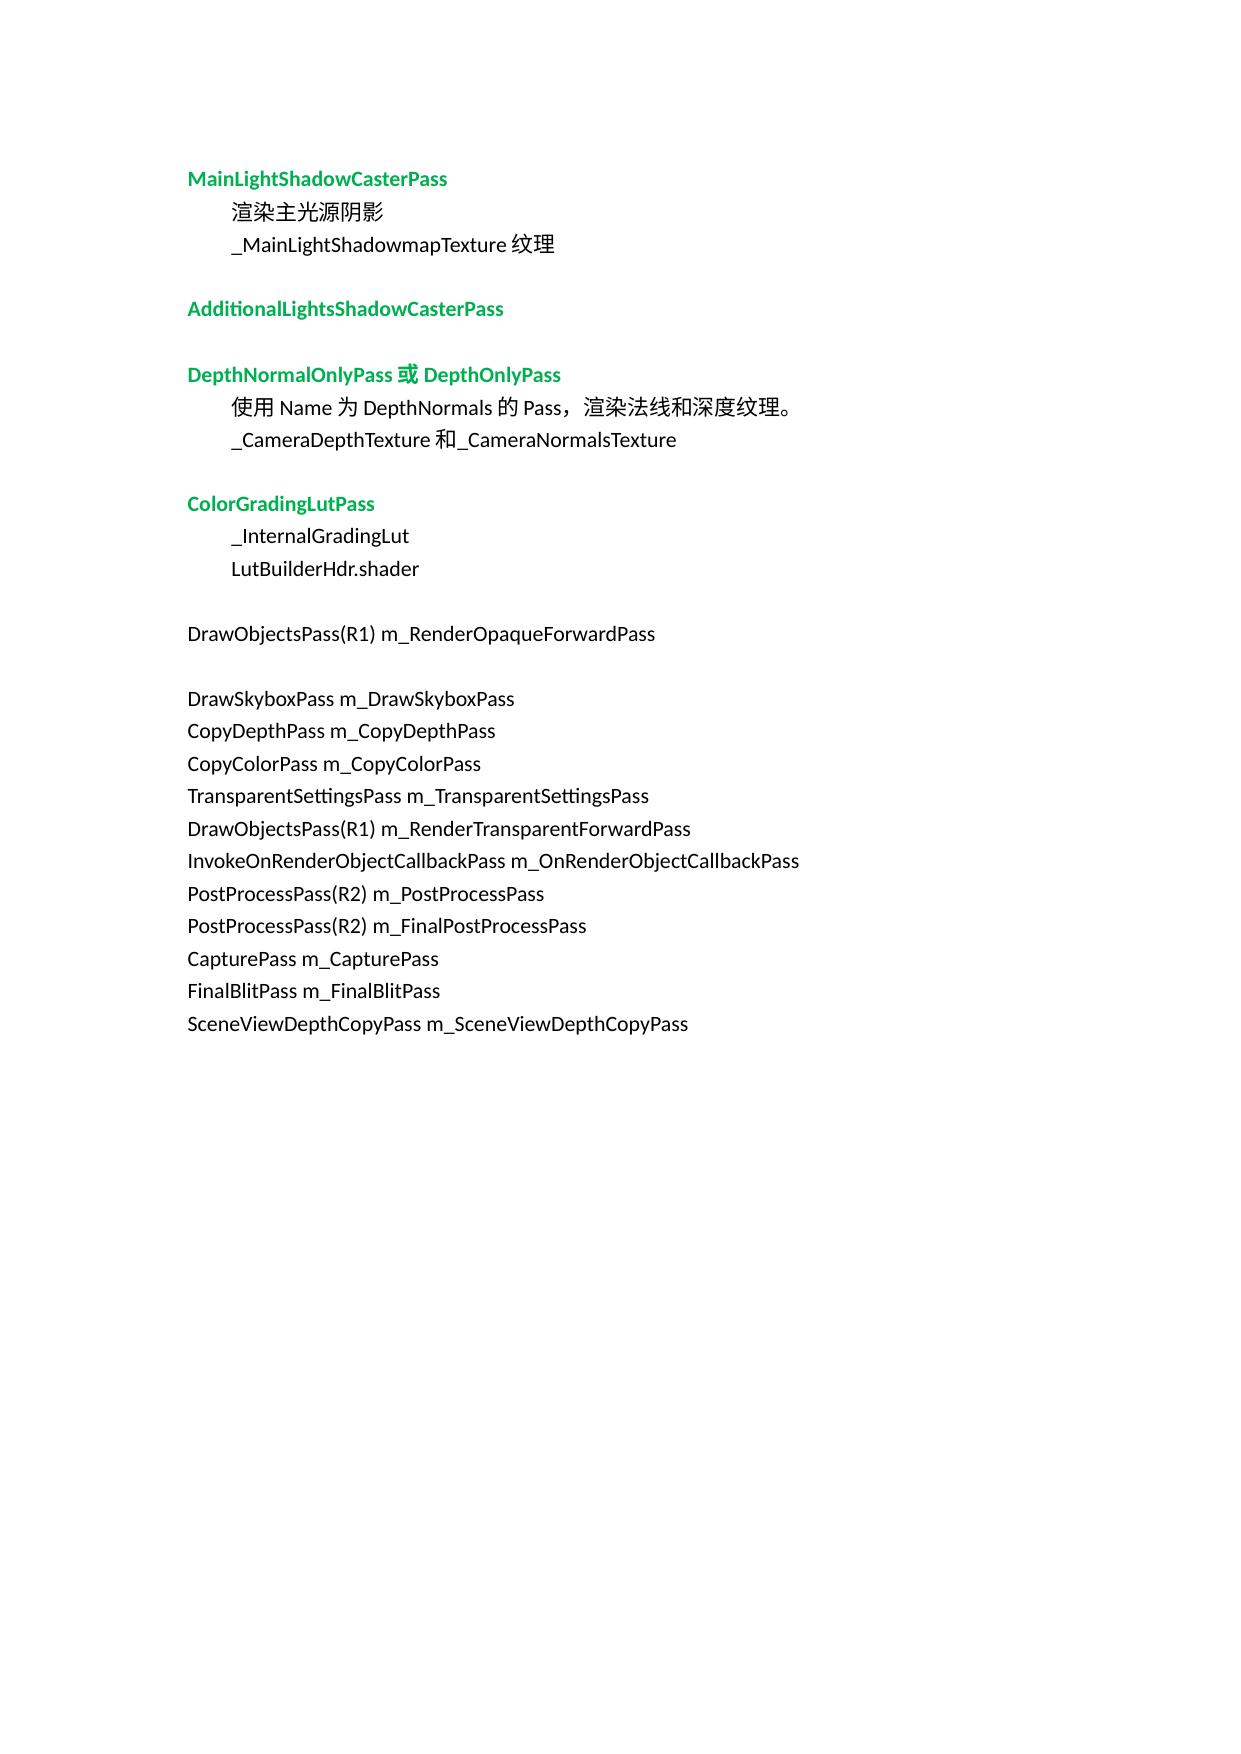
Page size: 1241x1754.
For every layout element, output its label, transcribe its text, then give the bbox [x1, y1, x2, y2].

text TransparentSettingsPass m_TransparentSettingsPass [187, 779, 1053, 812]
text LutBuilderHdr.shader [187, 552, 1053, 584]
text DepthNormalOnlyPass或DepthOnlyPass [187, 357, 1053, 389]
text CopyColorPass m_CopyColorPass [187, 747, 1053, 779]
text _InternalGradingLut [187, 519, 1053, 552]
text _MainLightShadowmapTexture纹理 [187, 227, 1053, 259]
text FinalBlitPass m_FinalBlitPass [187, 974, 1053, 1007]
text 使用Name为DepthNormals的Pass，渲染法线和深度纹理。 [187, 389, 1053, 422]
text 渲染主光源阴影 [187, 194, 1053, 227]
text AdditionalLightsShadowCasterPass [187, 292, 1053, 324]
text CopyDepthPass m_CopyDepthPass [187, 714, 1053, 747]
text SceneViewDepthCopyPass m_SceneViewDepthCopyPass [187, 1007, 1053, 1039]
text InvokeOnRenderObjectCallbackPass m_OnRenderObjectCallbackPass [187, 844, 1053, 877]
text CapturePass m_CapturePass [187, 942, 1053, 974]
text DrawObjectsPass(R1) m_RenderOpaqueForwardPass [187, 617, 1053, 649]
text PostProcessPass(R2) m_FinalPostProcessPass [187, 909, 1053, 942]
text ColorGradingLutPass [187, 487, 1053, 519]
text DrawSkyboxPass m_DrawSkyboxPass [187, 682, 1053, 714]
text _CameraDepthTexture和_CameraNormalsTexture [187, 422, 1053, 454]
text PostProcessPass(R2) m_PostProcessPass [187, 877, 1053, 909]
text DrawObjectsPass(R1) m_RenderTransparentForwardPass [187, 812, 1053, 844]
text MainLightShadowCasterPass [187, 162, 1053, 194]
